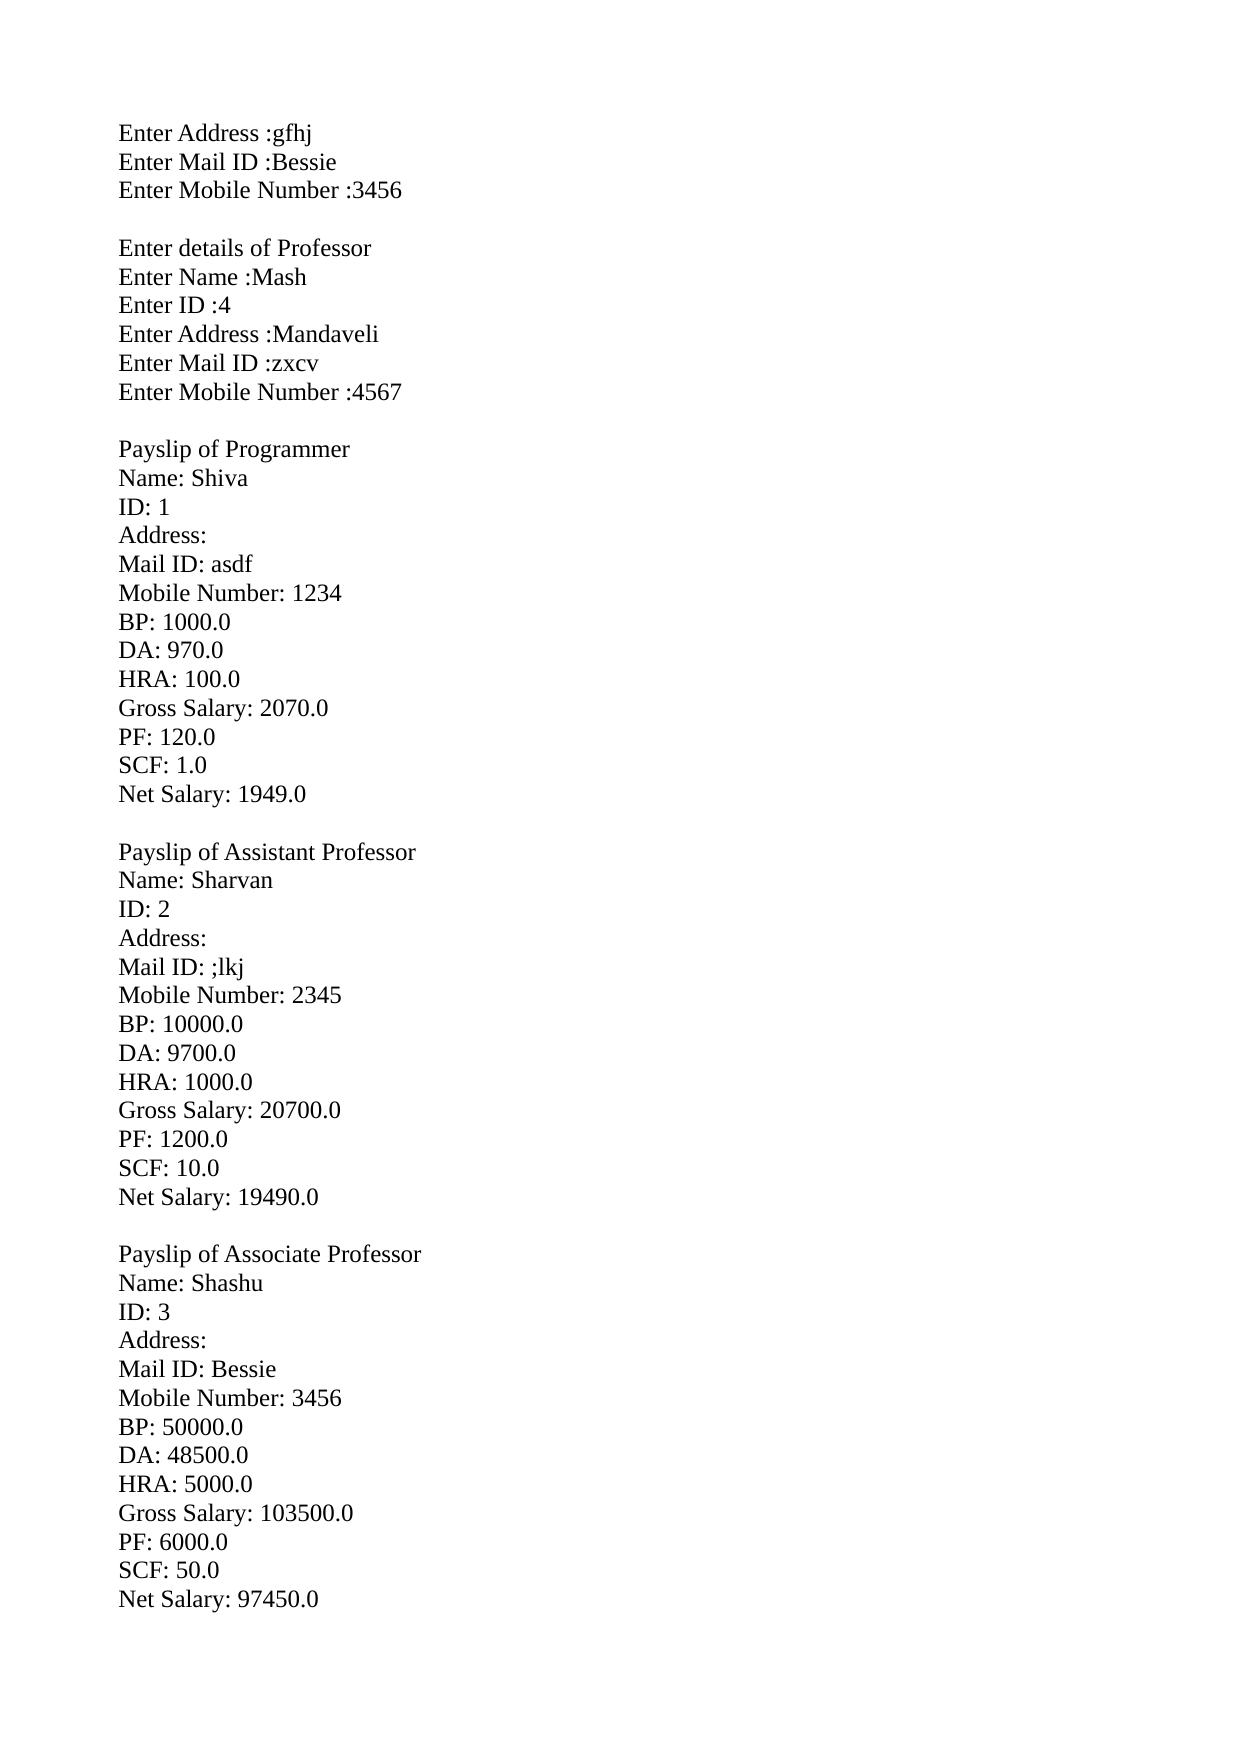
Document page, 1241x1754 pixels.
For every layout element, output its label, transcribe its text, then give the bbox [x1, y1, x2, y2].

text Mobile Number: 2345 [118, 981, 1122, 1009]
text Mobile Number: 3456 [118, 1383, 1122, 1412]
text Enter Mail ID :Bessie [118, 147, 1122, 176]
text Address: [118, 521, 1122, 549]
text HRA: 1000.0 [118, 1067, 1122, 1096]
text BP: 50000.0 [118, 1412, 1122, 1441]
text BP: 10000.0 [118, 1009, 1122, 1038]
text HRA: 5000.0 [118, 1469, 1122, 1498]
text Enter details of Professor [118, 233, 1122, 262]
text Payslip of Assistant Professor [118, 837, 1122, 866]
text Enter Name :Mash [118, 262, 1122, 291]
text Payslip of Associate Professor [118, 1239, 1122, 1268]
text Net Salary: 97450.0 [118, 1584, 1122, 1613]
text Net Salary: 19490.0 [118, 1182, 1122, 1211]
text ID: 3 [118, 1297, 1122, 1326]
text HRA: 100.0 [118, 664, 1122, 693]
text SCF: 10.0 [118, 1153, 1122, 1182]
text SCF: 1.0 [118, 751, 1122, 779]
text PF: 6000.0 [118, 1527, 1122, 1556]
text DA: 9700.0 [118, 1038, 1122, 1067]
text Name: Sharvan [118, 866, 1122, 894]
text Gross Salary: 103500.0 [118, 1498, 1122, 1527]
text Address: [118, 923, 1122, 952]
text ID: 2 [118, 894, 1122, 923]
text PF: 120.0 [118, 722, 1122, 751]
text ID: 1 [118, 492, 1122, 521]
text Mail ID: ;lkj [118, 952, 1122, 981]
text Gross Salary: 20700.0 [118, 1096, 1122, 1124]
text Enter Address :gfhj [118, 118, 1122, 147]
text Enter Mail ID :zxcv [118, 348, 1122, 377]
text Enter Mobile Number :3456 [118, 176, 1122, 204]
text Name: Shashu [118, 1268, 1122, 1297]
text DA: 48500.0 [118, 1441, 1122, 1469]
text Name: Shiva [118, 463, 1122, 492]
text Enter Address :Mandaveli [118, 319, 1122, 348]
text DA: 970.0 [118, 636, 1122, 664]
text Mail ID: asdf [118, 549, 1122, 578]
text Address: [118, 1326, 1122, 1354]
text Gross Salary: 2070.0 [118, 693, 1122, 722]
text Enter Mobile Number :4567 [118, 377, 1122, 406]
text Enter ID :4 [118, 291, 1122, 319]
text Mobile Number: 1234 [118, 578, 1122, 607]
text BP: 1000.0 [118, 607, 1122, 636]
text PF: 1200.0 [118, 1124, 1122, 1153]
text Payslip of Programmer [118, 434, 1122, 463]
text Net Salary: 1949.0 [118, 779, 1122, 808]
text Mail ID: Bessie [118, 1354, 1122, 1383]
text SCF: 50.0 [118, 1556, 1122, 1584]
